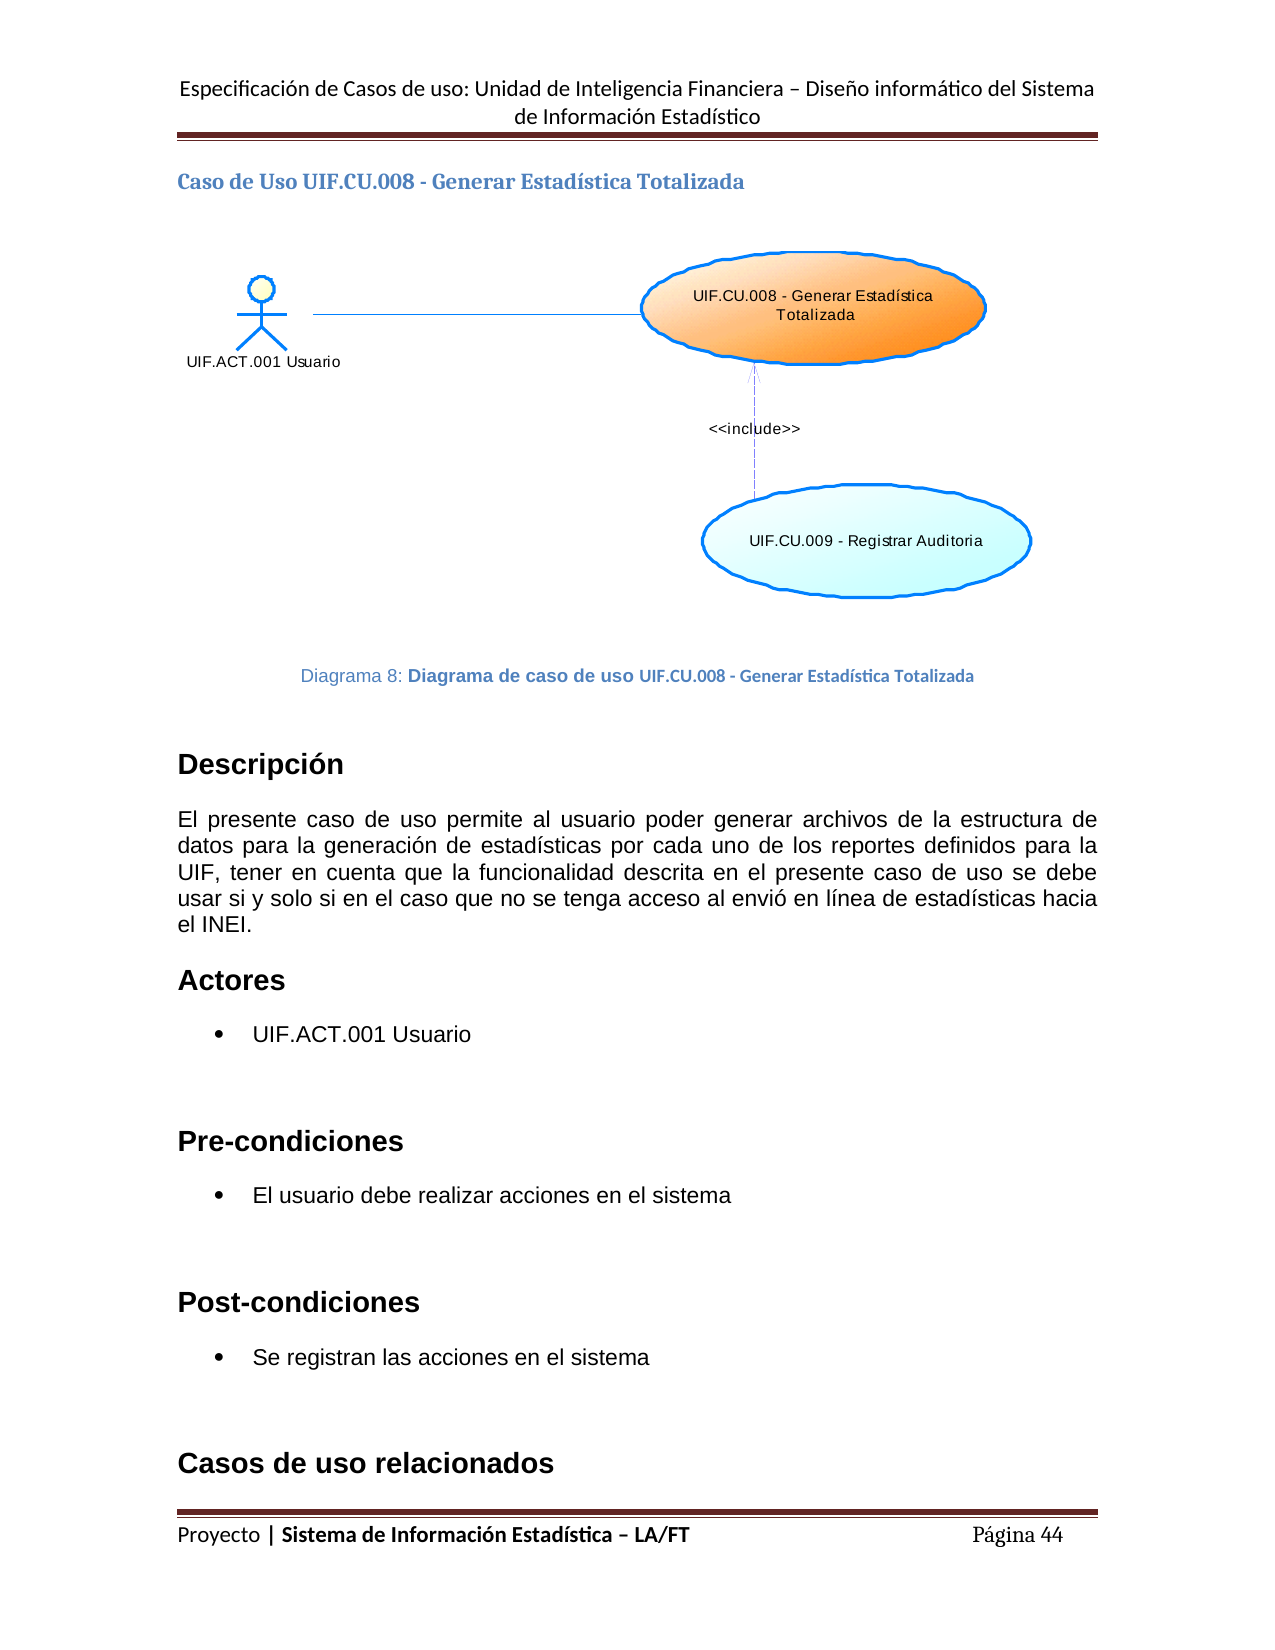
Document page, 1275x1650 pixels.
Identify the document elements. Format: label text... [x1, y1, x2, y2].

text Post-condiciones [177, 1285, 1098, 1319]
list El usuario debe realizar acciones en el sistema [215, 1182, 1098, 1209]
list UIF.ACT.001 Usuario [215, 1021, 1098, 1047]
text Casos de uso relacionados [177, 1446, 1098, 1480]
text Descripción [177, 747, 1098, 781]
list Se registran las acciones en el sistema [215, 1344, 1098, 1370]
subtitle Caso de Uso UIF.CU.008 - Generar Estadística Totalizada [177, 168, 1098, 195]
text El presente caso de uso permite al usuario poder generar archivos de la estructura de datos para la generación de estadísticas por cada uno de los reportes definidos para la UIF, tener en cuenta que la funcionalidad descrita en el presente caso de uso se debe usar si y solo si en el caso que no se tenga acceso al envió en línea de estadísticas hacia el INEI. [177, 806, 1098, 938]
text Diagrama 8: Diagrama de caso de uso UIF.CU.008 - Generar Estadística Totalizada [177, 665, 1098, 688]
text Actores [177, 963, 1098, 996]
text Pre-condiciones [177, 1124, 1098, 1157]
